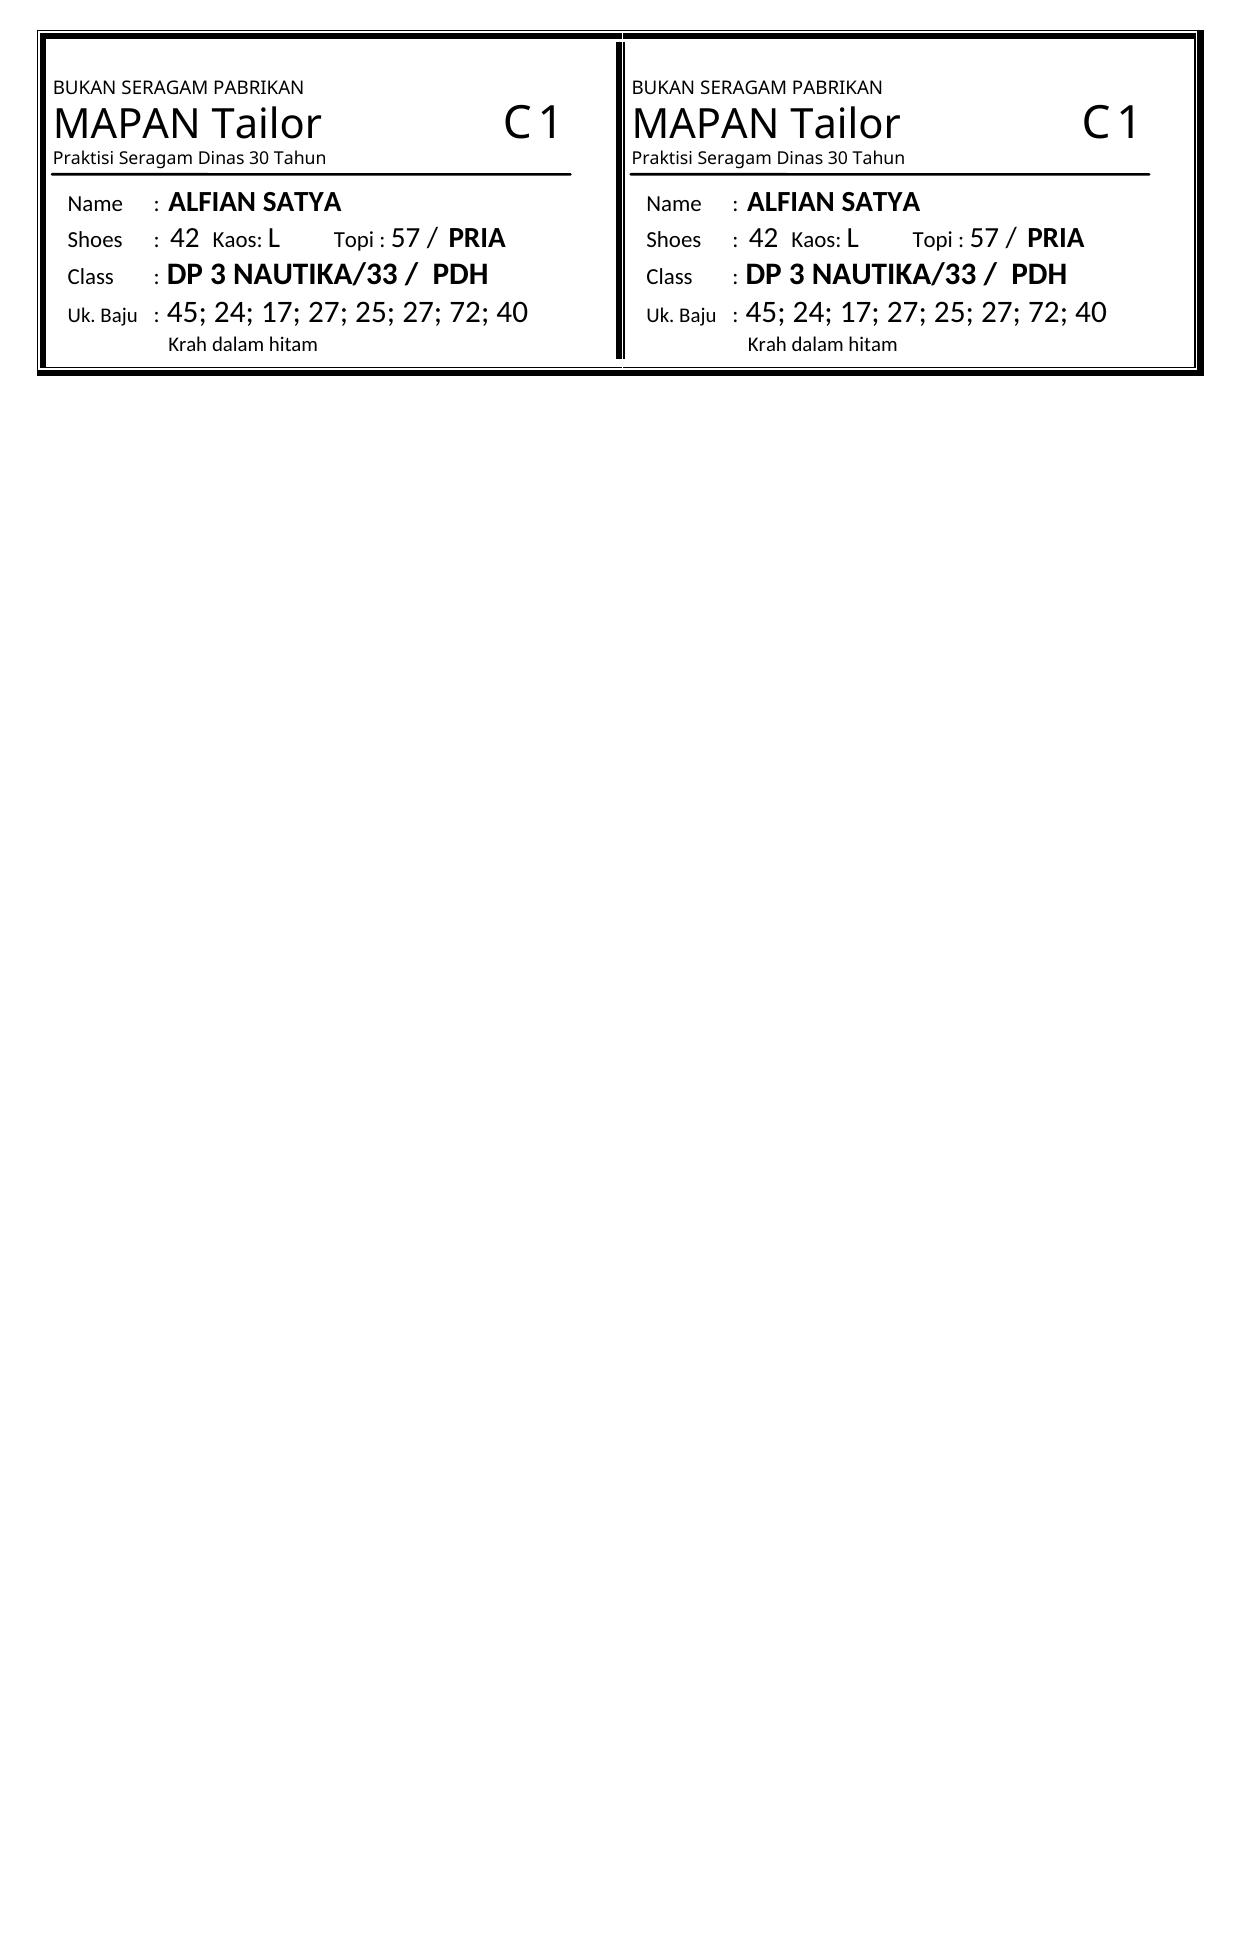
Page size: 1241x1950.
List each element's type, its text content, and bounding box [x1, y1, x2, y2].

table_header BUKAN SERAGAM PABRIKAN MAPAN Tailor C1 Praktisi Seragam Dinas 30 Tahun Name : ALFIAN SATYA Shoes : 42 Kaos: L Topi : 57 / PRIA Class : DP 3 NAUTIKA/33 / PDH Uk. Baju : 45; 24; 17; 27; 25; 27; 72; 40 Krah dalam hitam [620, 31, 1197, 366]
table_header BUKAN SERAGAM PABRIKAN MAPAN Tailor C1 Praktisi Seragam Dinas 30 Tahun Name : ALFIAN SATYA Shoes : 42 Kaos: L Topi : 57 / PRIA Class : DP 3 NAUTIKA/33 / PDH Uk. Baju : 45; 24; 17; 27; 25; 27; 72; 40 Krah dalam hitam [46, 39, 620, 366]
